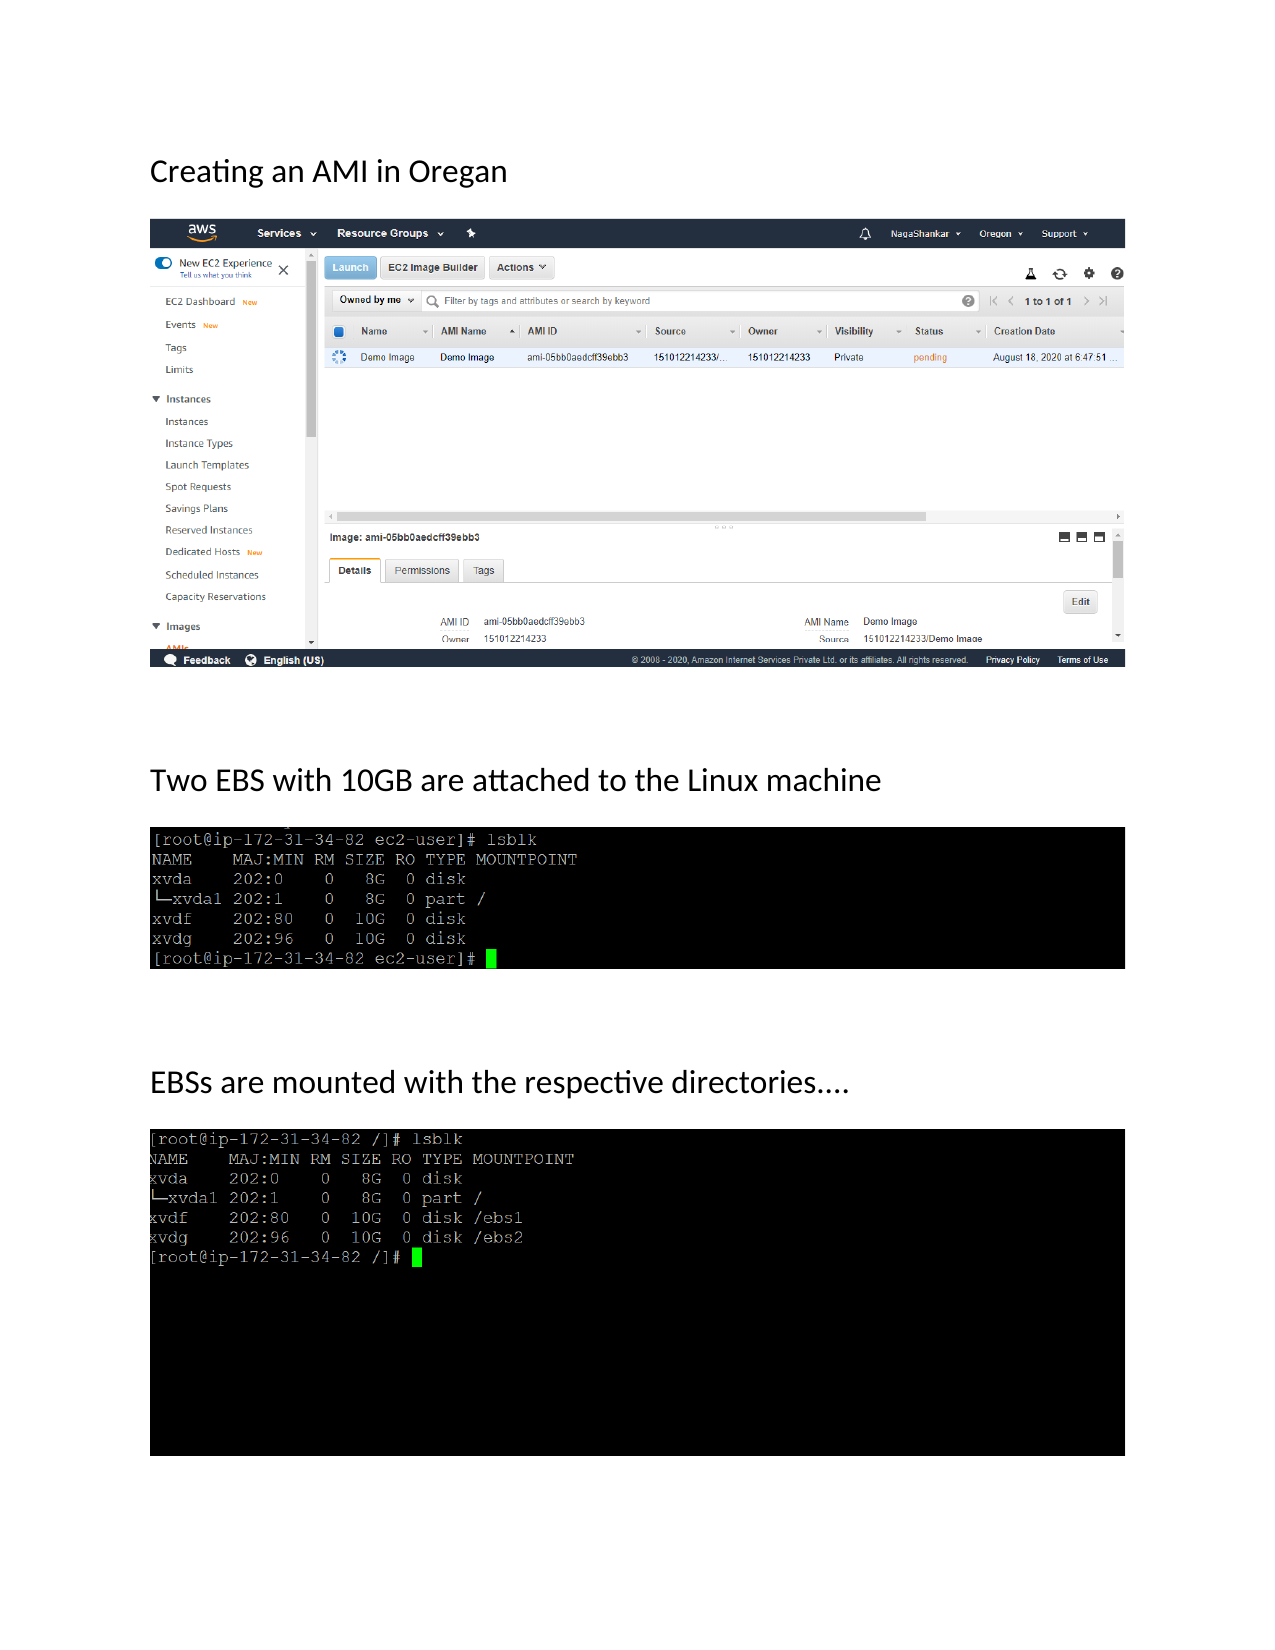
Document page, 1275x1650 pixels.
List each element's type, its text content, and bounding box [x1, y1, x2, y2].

picture [150, 1128, 1125, 1456]
text Creating an AMI in Oregan [150, 150, 1125, 191]
text Two EBS with 10GB are attached to the Linux machine [150, 759, 1125, 800]
picture [150, 827, 1125, 969]
text EBSs are mounted with the respective directories.... [150, 1061, 1125, 1101]
picture [150, 217, 1125, 667]
